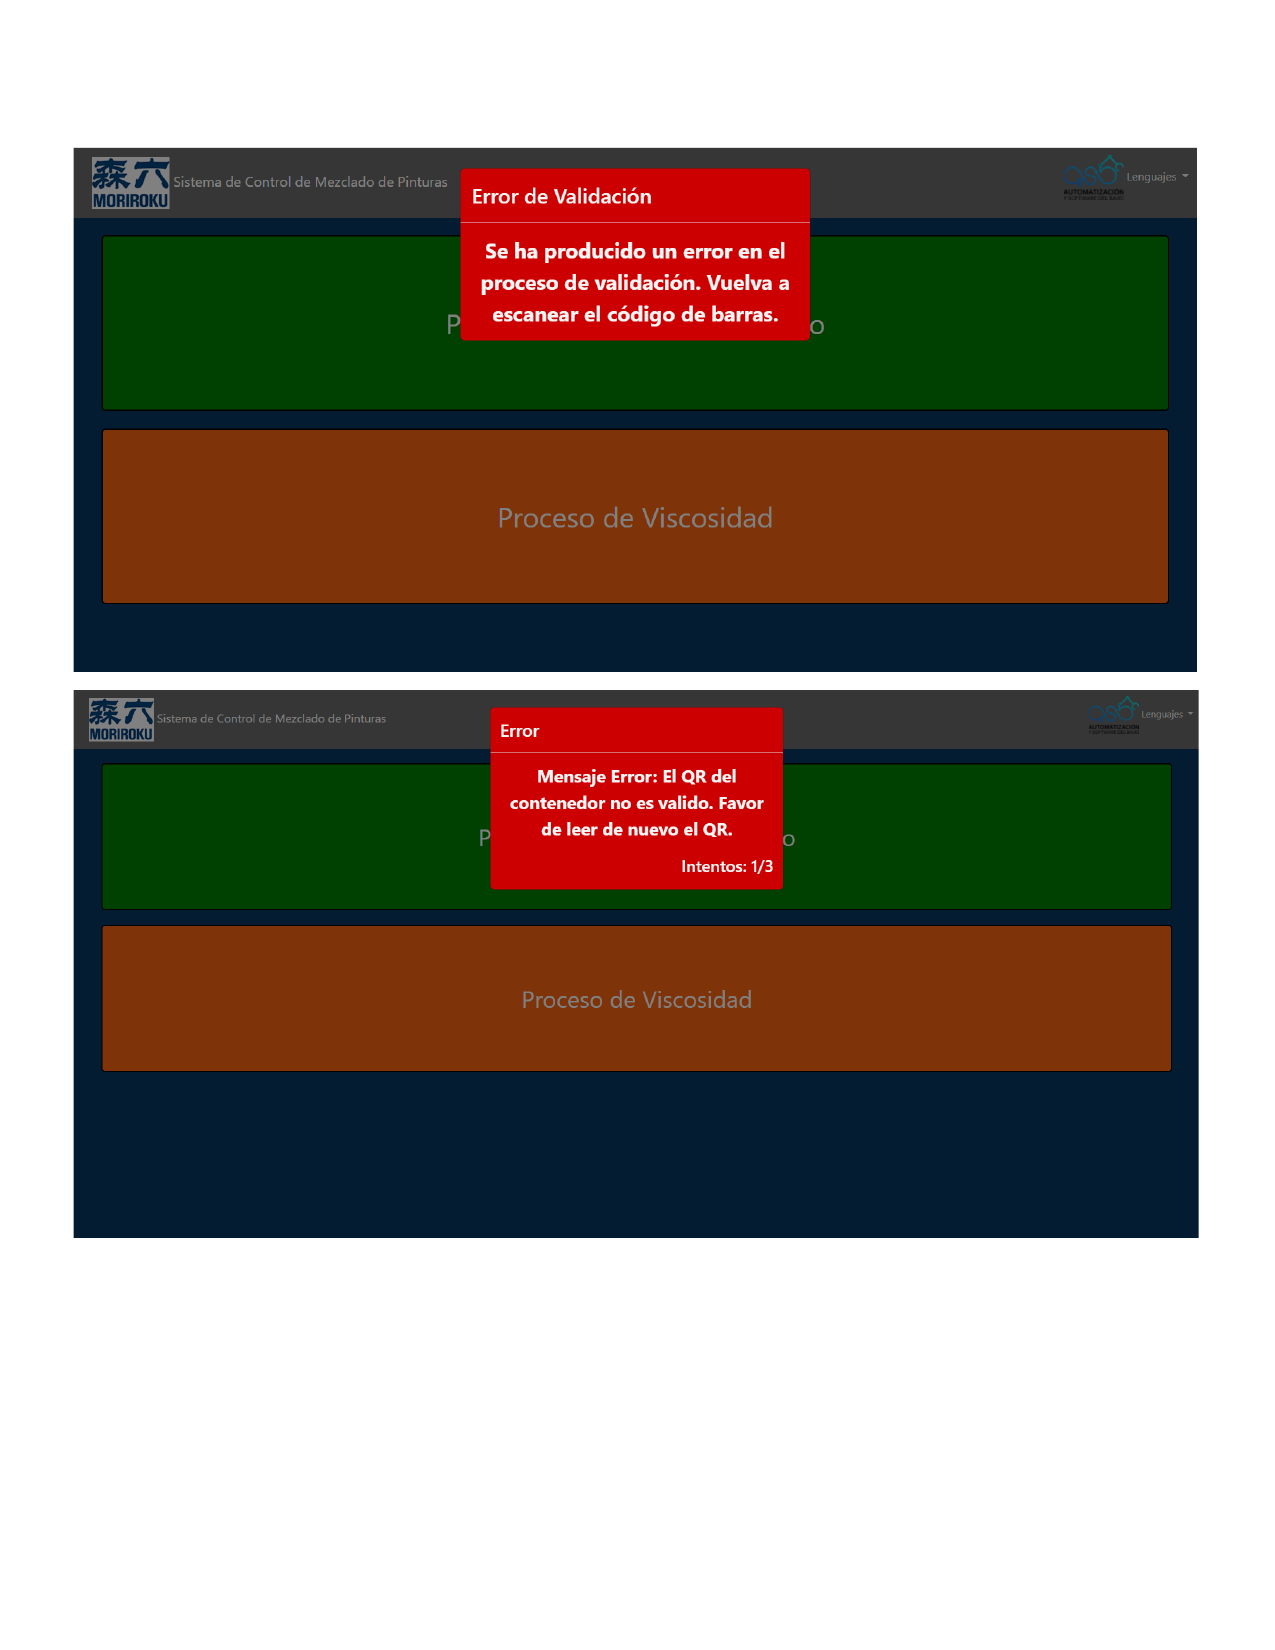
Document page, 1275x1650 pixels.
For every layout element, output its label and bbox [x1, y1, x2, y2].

picture [73, 690, 1199, 1238]
picture [73, 147, 1197, 672]
